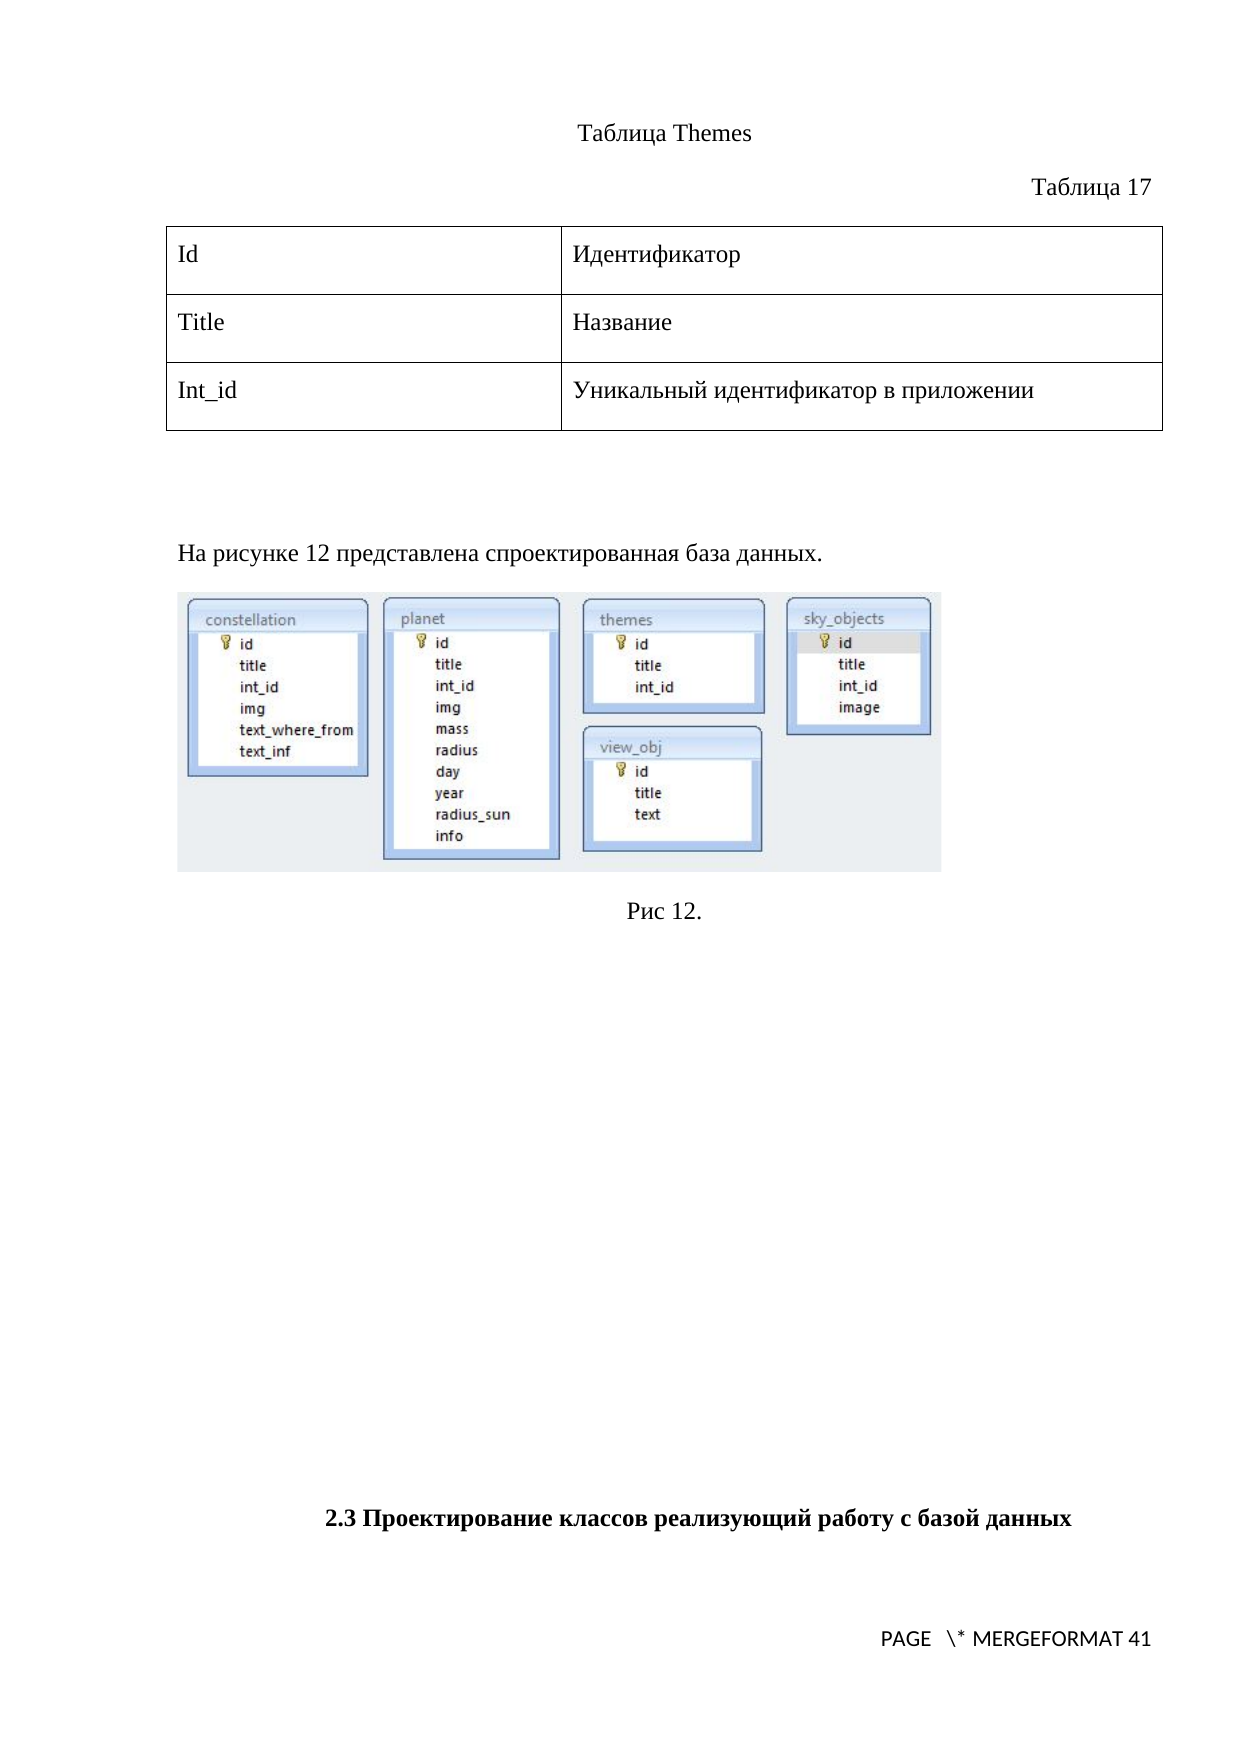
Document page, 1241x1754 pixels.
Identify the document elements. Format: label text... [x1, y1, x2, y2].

text Таблица Themes [177, 118, 1152, 147]
table_cell Уникальный идентификатор в приложении [562, 363, 1162, 429]
text 2.3 Проектирование классов реализующий работу с базой данных [251, 1503, 1152, 1532]
table_header Идентификатор [562, 227, 1162, 294]
table_cell Название [562, 295, 1162, 362]
text На рисунке 12 представлена спроектированная база данных. [177, 538, 1152, 567]
picture [177, 592, 942, 872]
text Таблица 17 [177, 172, 1152, 201]
table_cell Int_id [167, 363, 561, 429]
table_header Id [167, 227, 561, 294]
text Рис 12. [177, 896, 1152, 925]
table_cell Title [167, 295, 561, 362]
